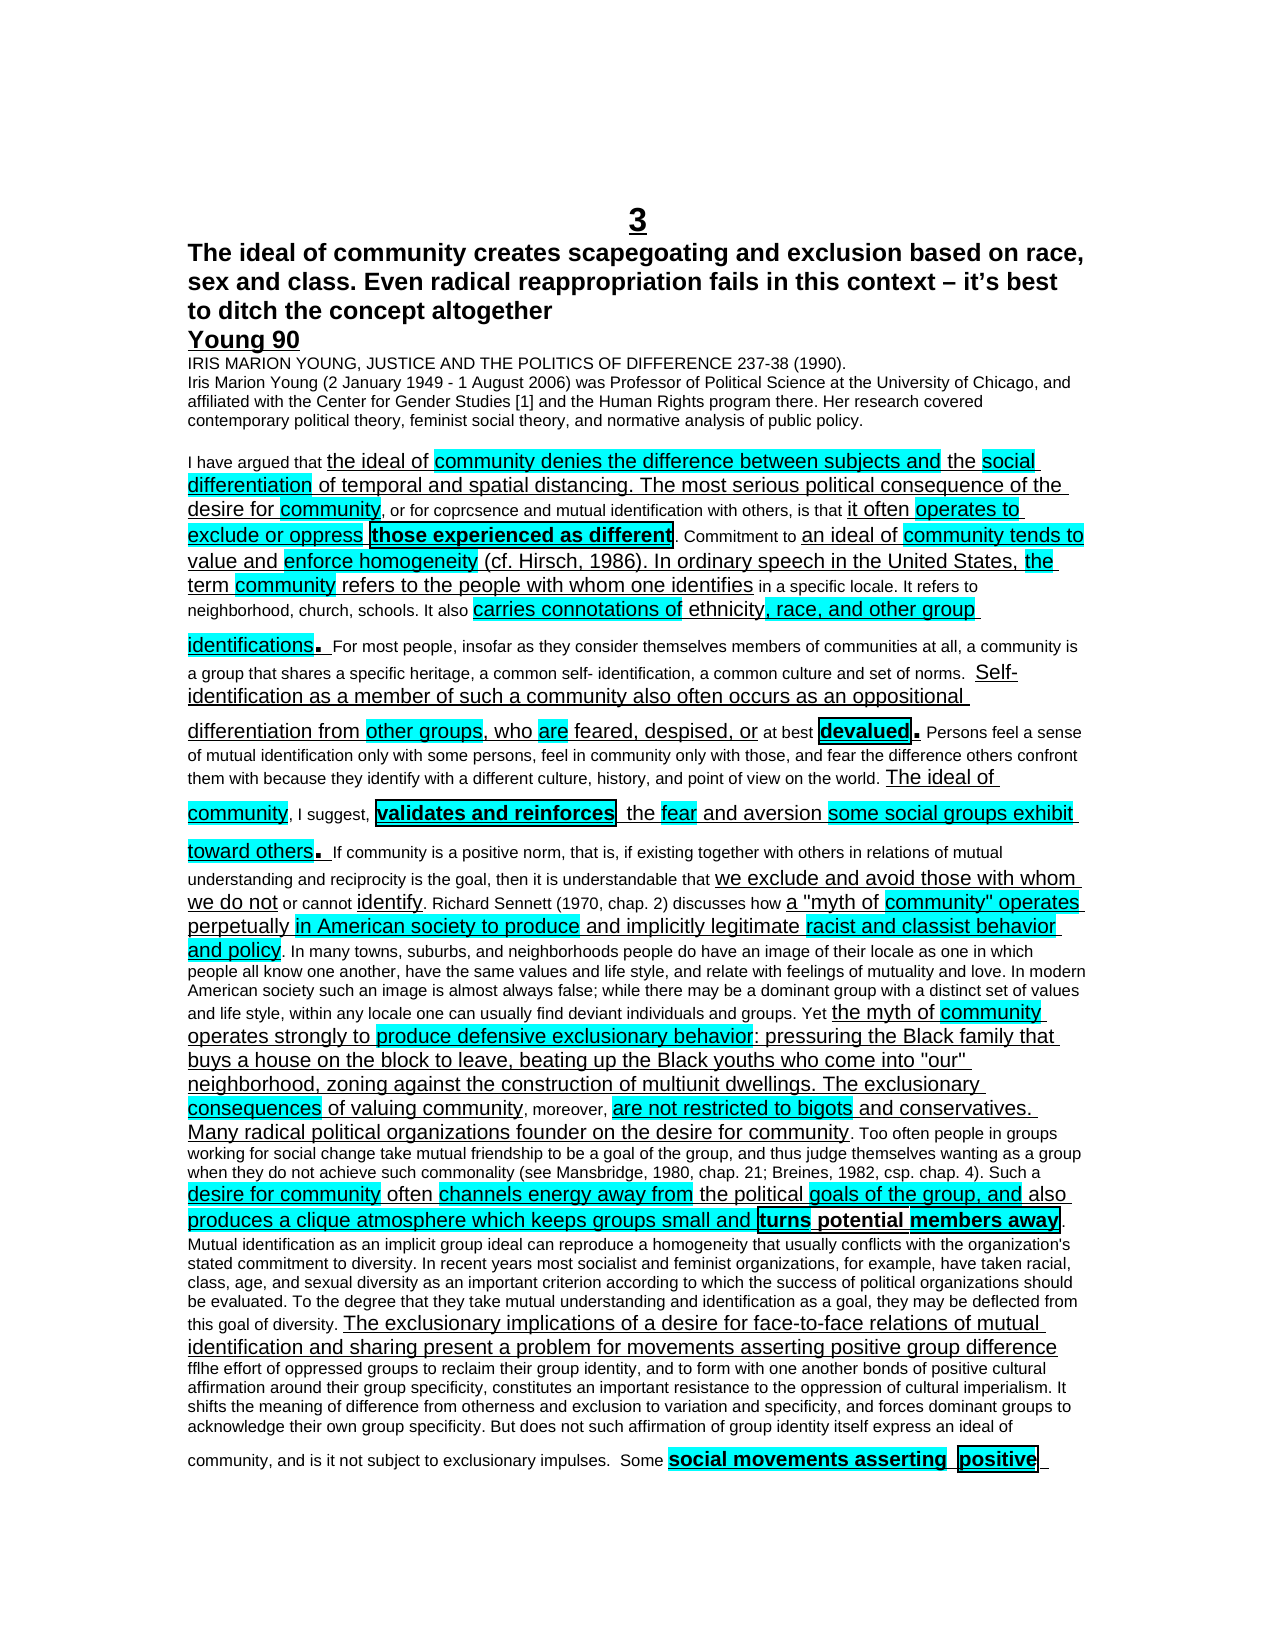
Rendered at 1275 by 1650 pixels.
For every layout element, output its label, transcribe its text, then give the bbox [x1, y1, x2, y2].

text The ideal of community creates scapegoating and exclusion based on race, sex and class. Even radical reappropriation fails in this context – it’s best to ditch the concept altogether [187, 238, 1087, 325]
text Young 90 [187, 325, 1087, 353]
text IRIS MARION YOUNG, JUSTICE AND THE POLITICS OF DIFFERENCE 237-38 (1990). [187, 353, 1087, 373]
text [187, 449, 1087, 1474]
subtitle 3 [187, 200, 1087, 238]
text Iris Marion Young (2 January 1949 - 1 August 2006) was Professor of Political Science at the University of Chicago, and affiliated with the Center for Gender Studies [1] and the Human Rights program there. Her research covered contemporary political theory, feminist social theory, and normative analysis of public policy. [187, 373, 1087, 430]
